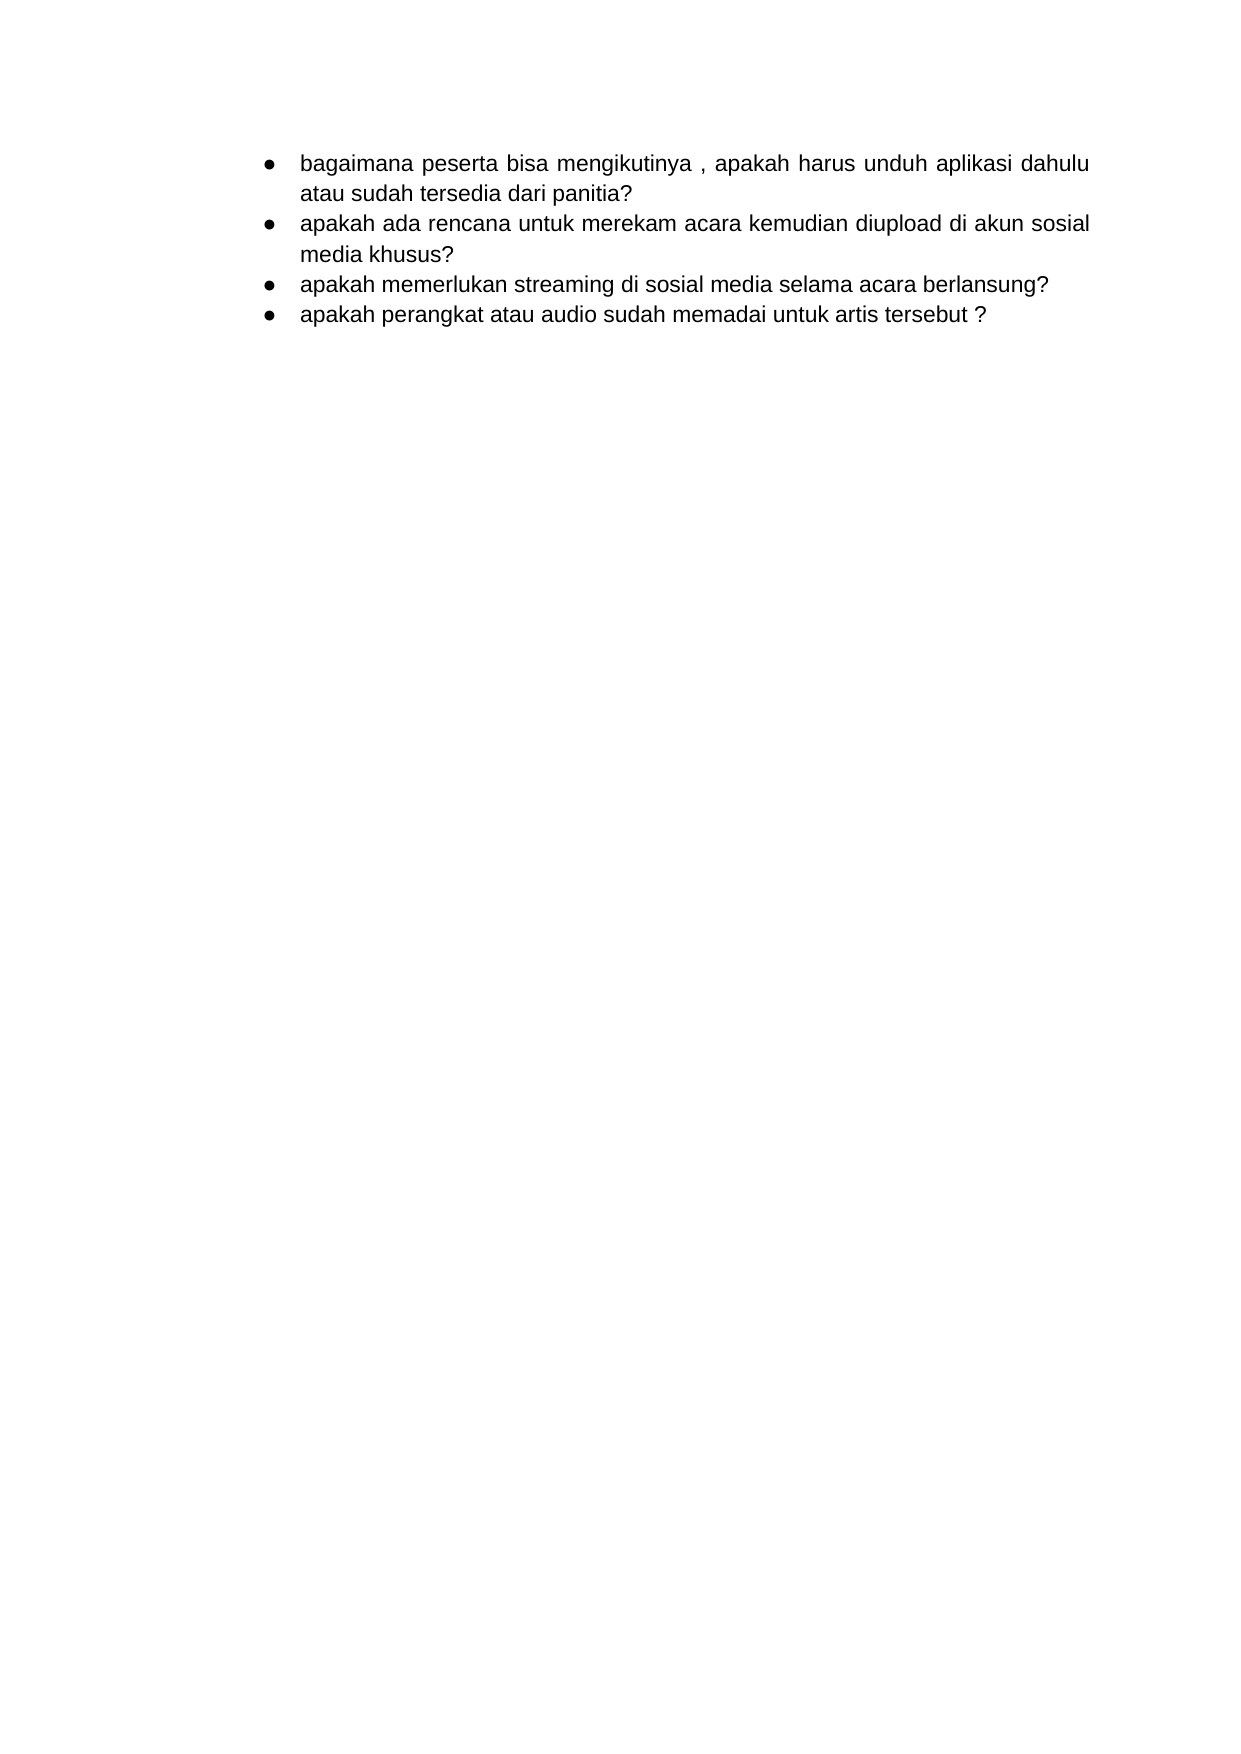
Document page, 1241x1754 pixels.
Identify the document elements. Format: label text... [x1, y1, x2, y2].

list apakah memerlukan streaming di sosial media selama acara berlansung? [262, 271, 1090, 297]
list apakah perangkat atau audio sudah memadai untuk artis tersebut ? [262, 301, 1090, 327]
list apakah ada rencana untuk merekam acara kemudian diupload di akun sosial media khusus? [262, 210, 1090, 267]
list bagaimana peserta bisa mengikutinya , apakah harus unduh aplikasi dahulu atau sudah tersedia dari panitia? [262, 150, 1090, 207]
